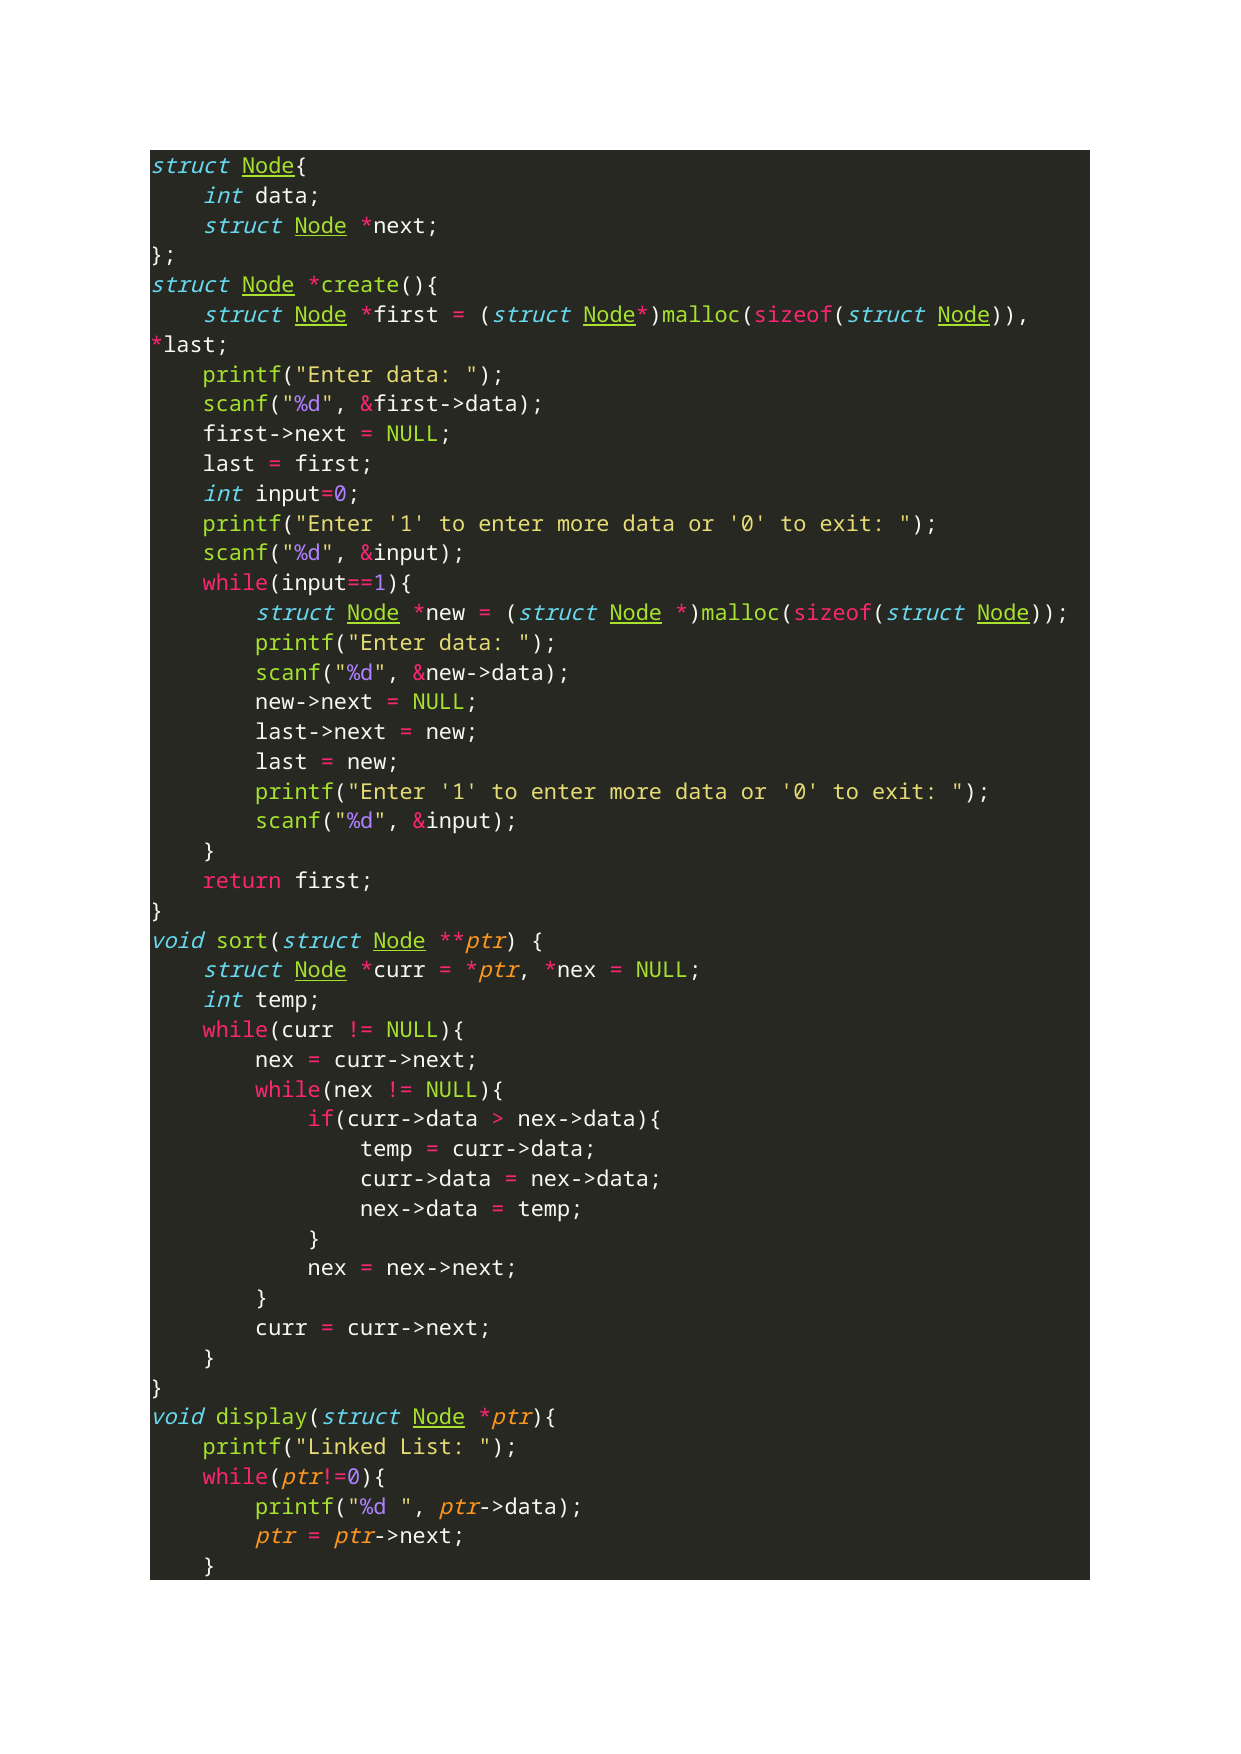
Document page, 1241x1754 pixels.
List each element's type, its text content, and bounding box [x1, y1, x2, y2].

text first->next = NULL; [150, 418, 1090, 448]
text printf("Enter data: "); [150, 627, 1090, 656]
text }; [150, 239, 1090, 269]
text last = first; [150, 448, 1090, 478]
text while(ptr!=0){ [150, 1461, 1090, 1491]
text struct Node *new = (struct Node *)malloc(sizeof(struct Node)); [150, 597, 1090, 627]
text curr->data = nex->data; [150, 1163, 1090, 1193]
text } [150, 835, 1090, 865]
text int temp; [150, 984, 1090, 1014]
text printf("Linked List: "); [150, 1431, 1090, 1461]
text last->next = new; [150, 716, 1090, 746]
text struct Node *curr = *ptr, *nex = NULL; [150, 954, 1090, 984]
text printf("Enter '1' to enter more data or '0' to exit: "); [150, 507, 1090, 537]
text printf("%d ", ptr->data); [150, 1491, 1090, 1520]
text if(curr->data > nex->data){ [150, 1103, 1090, 1133]
text printf("Enter data: "); [150, 358, 1090, 388]
text nex = nex->next; [150, 1252, 1090, 1282]
text scanf("%d", &input); [150, 805, 1090, 835]
text nex->data = temp; [150, 1193, 1090, 1222]
text } [150, 1222, 1090, 1252]
text scanf("%d", &input); [150, 537, 1090, 567]
text scanf("%d", &new->data); [150, 656, 1090, 686]
text void sort(struct Node **ptr) { [150, 924, 1090, 954]
text last = new; [150, 746, 1090, 776]
text } [150, 1282, 1090, 1312]
text while(curr != NULL){ [150, 1014, 1090, 1044]
text void display(struct Node *ptr){ [150, 1401, 1090, 1431]
text temp = curr->data; [150, 1133, 1090, 1163]
text nex = curr->next; [150, 1044, 1090, 1073]
text return first; [150, 865, 1090, 895]
text struct Node *create(){ [150, 269, 1090, 299]
text scanf("%d", &first->data); [150, 388, 1090, 418]
text } [150, 1550, 1090, 1580]
text struct Node *first = (struct Node*)malloc(sizeof(struct Node)), *last; [150, 299, 1090, 358]
text int data; [150, 180, 1090, 209]
text new->next = NULL; [150, 686, 1090, 716]
text struct Node *next; [150, 209, 1090, 239]
text } [150, 1371, 1090, 1401]
text curr = curr->next; [150, 1312, 1090, 1342]
text while(input==1){ [150, 567, 1090, 597]
text while(nex != NULL){ [150, 1073, 1090, 1103]
text struct Node{ [150, 150, 1090, 180]
text int input=0; [150, 478, 1090, 507]
text } [150, 895, 1090, 924]
text printf("Enter '1' to enter more data or '0' to exit: "); [150, 776, 1090, 805]
text } [150, 1342, 1090, 1371]
text ptr = ptr->next; [150, 1520, 1090, 1550]
